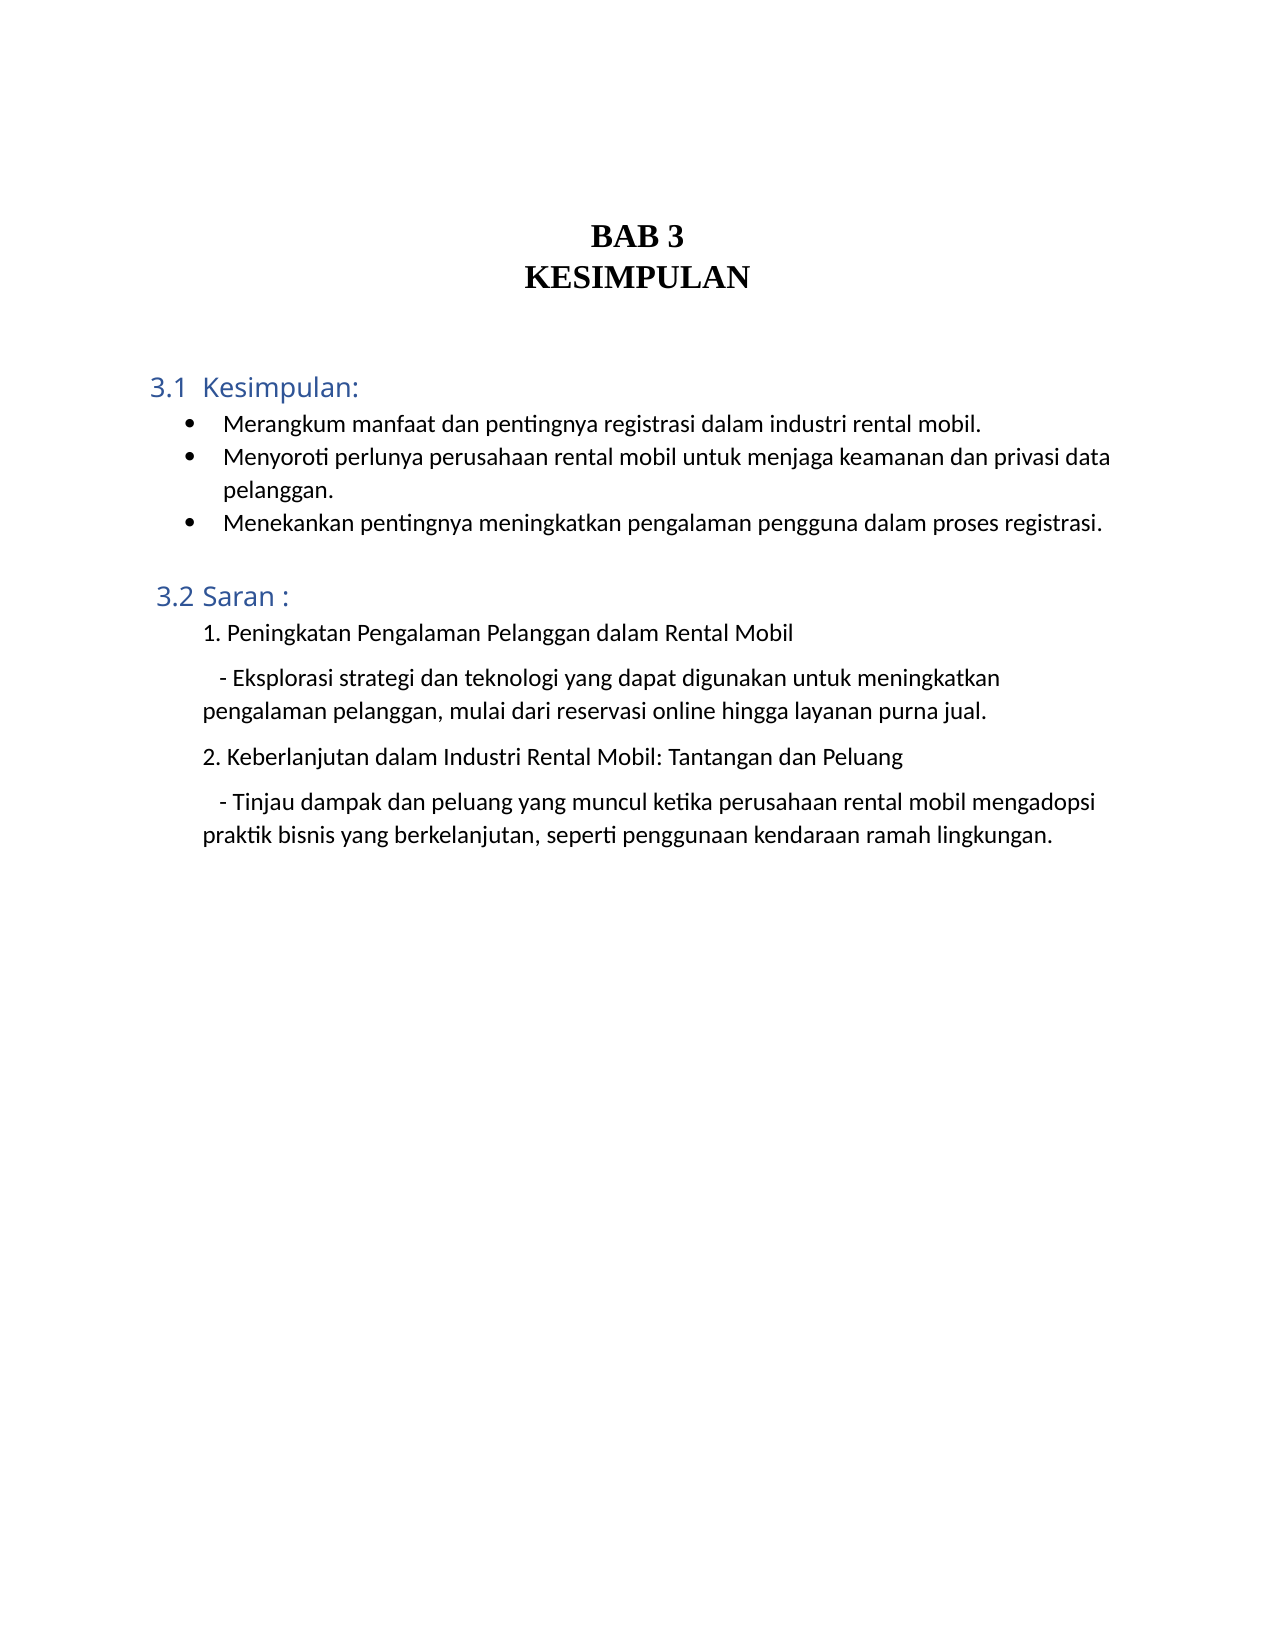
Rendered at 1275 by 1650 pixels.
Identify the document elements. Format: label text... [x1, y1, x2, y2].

subtitle KESIMPULAN [150, 257, 1124, 296]
list Merangkum manfaat dan pentingnya registrasi dalam industri rental mobil. [185, 408, 1125, 439]
list Menyoroti perlunya perusahaan rental mobil untuk menjaga keamanan dan privasi data pelanggan. [185, 441, 1125, 505]
text 2. Keberlanjutan dalam Industri Rental Mobil: Tantangan dan Peluang [202, 741, 1125, 771]
subtitle BAB 3 [150, 216, 1124, 254]
subtitle 3.1 Kesimpulan: [150, 368, 1125, 405]
subtitle Saran : [156, 577, 1125, 614]
text - Tinjau dampak dan peluang yang muncul ketika perusahaan rental mobil mengadopsi praktik bisnis yang berkelanjutan, seperti penggunaan kendaraan ramah lingkungan. [202, 786, 1125, 849]
list Menekankan pentingnya meningkatkan pengalaman pengguna dalam proses registrasi. [185, 507, 1125, 538]
text 1. Peningkatan Pengalaman Pelanggan dalam Rental Mobil [202, 617, 1125, 647]
text - Eksplorasi strategi dan teknologi yang dapat digunakan untuk meningkatkan pengalaman pelanggan, mulai dari reservasi online hingga layanan purna jual. [202, 662, 1125, 726]
